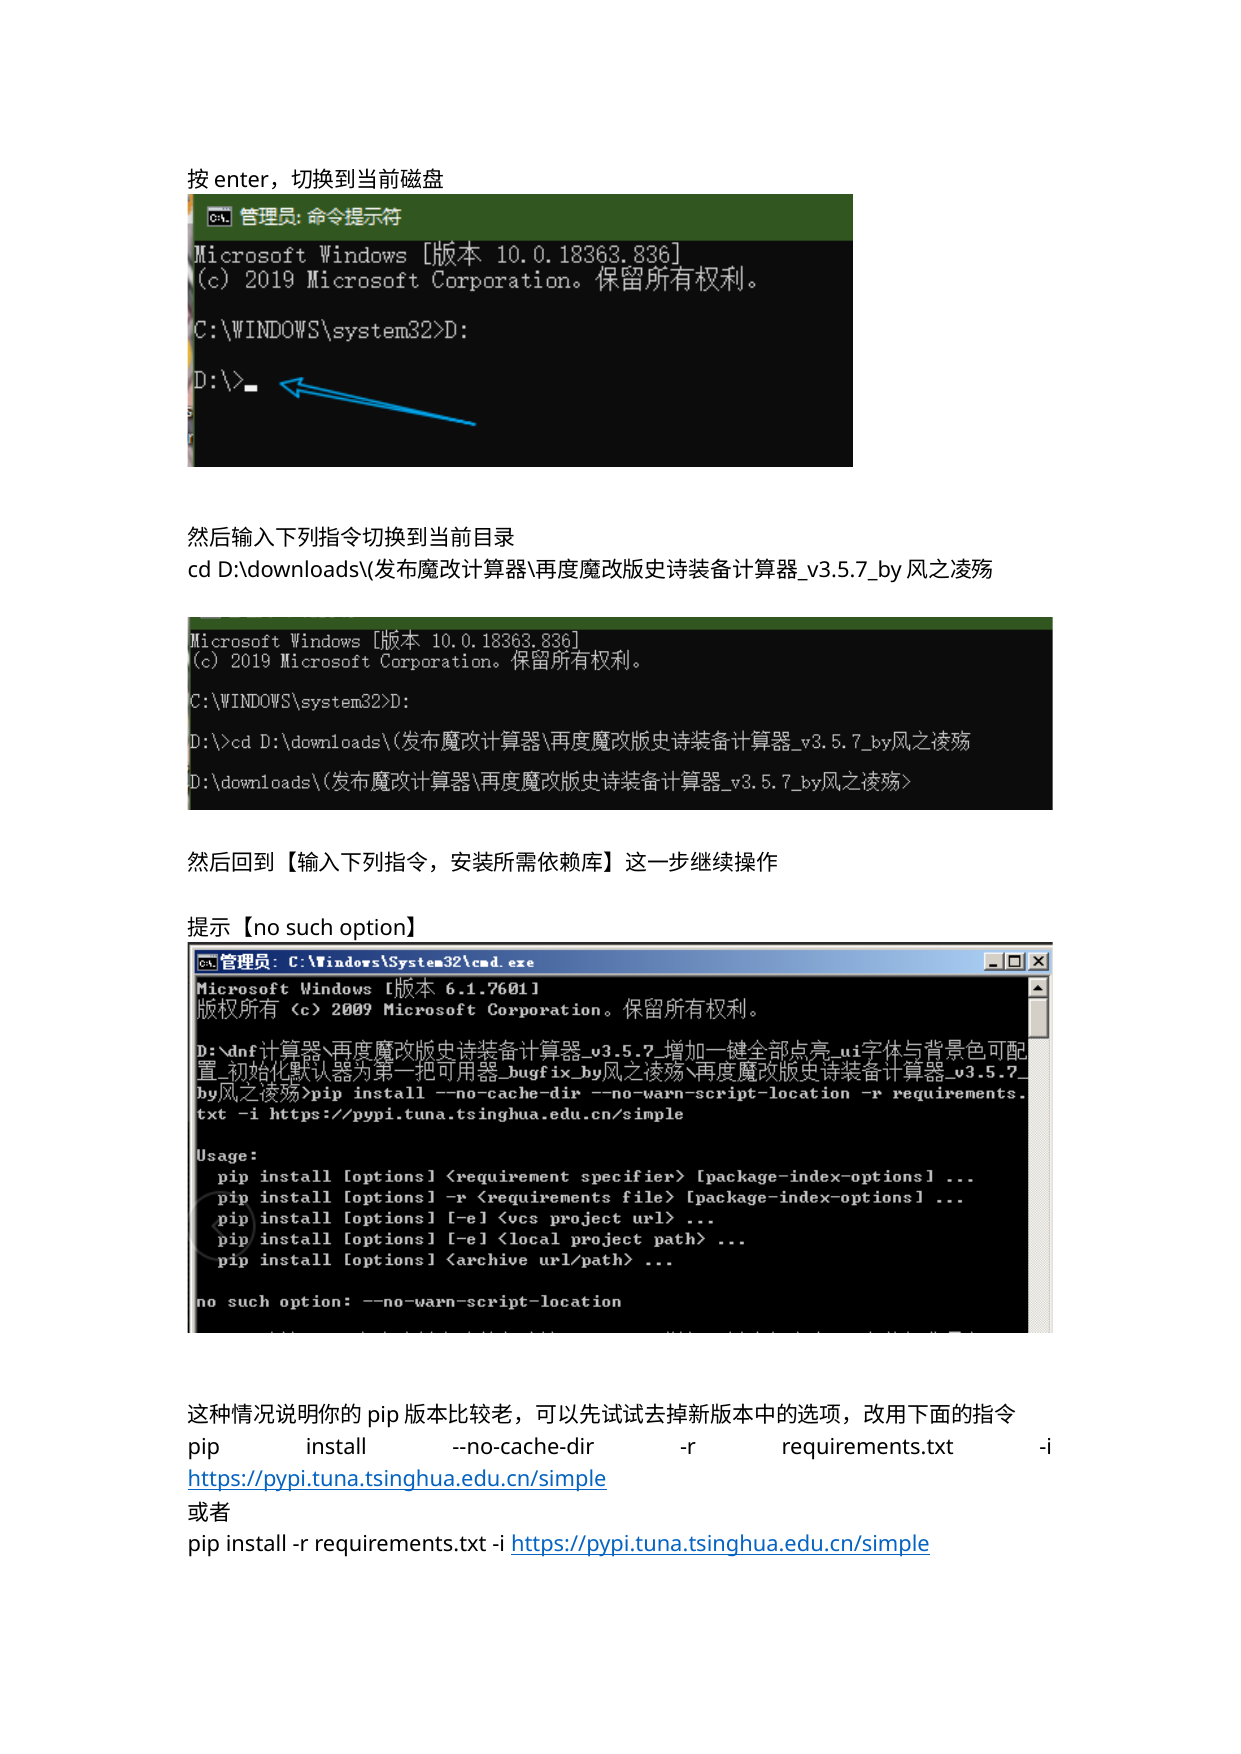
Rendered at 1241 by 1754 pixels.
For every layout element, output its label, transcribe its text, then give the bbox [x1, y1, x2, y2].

picture [187, 942, 1053, 1333]
text cd D:\downloads\(发布魔改计算器\再度魔改版史诗装备计算器_v3.5.7_by风之凌殇 [187, 552, 1053, 584]
text 或者 [187, 1494, 1053, 1527]
text 按enter，切换到当前磁盘 [187, 162, 1053, 194]
text pip install -r requirements.txt -i https://pypi.tuna.tsinghua.edu.cn/simple [187, 1527, 1053, 1559]
text 提示【no such option】 [187, 909, 1053, 942]
text 这种情况说明你的pip版本比较老，可以先试试去掉新版本中的选项，改用下面的指令 [187, 1397, 1053, 1429]
text 然后输入下列指令切换到当前目录 [187, 519, 1053, 552]
text 然后回到【输入下列指令，安装所需依赖库】这一步继续操作 [187, 844, 1053, 877]
text pip install --no-cache-dir -r requirements.txt -i https://pypi.tuna.tsinghua.edu.cn/simple [187, 1429, 1053, 1494]
picture [187, 194, 853, 467]
picture [187, 617, 1053, 810]
